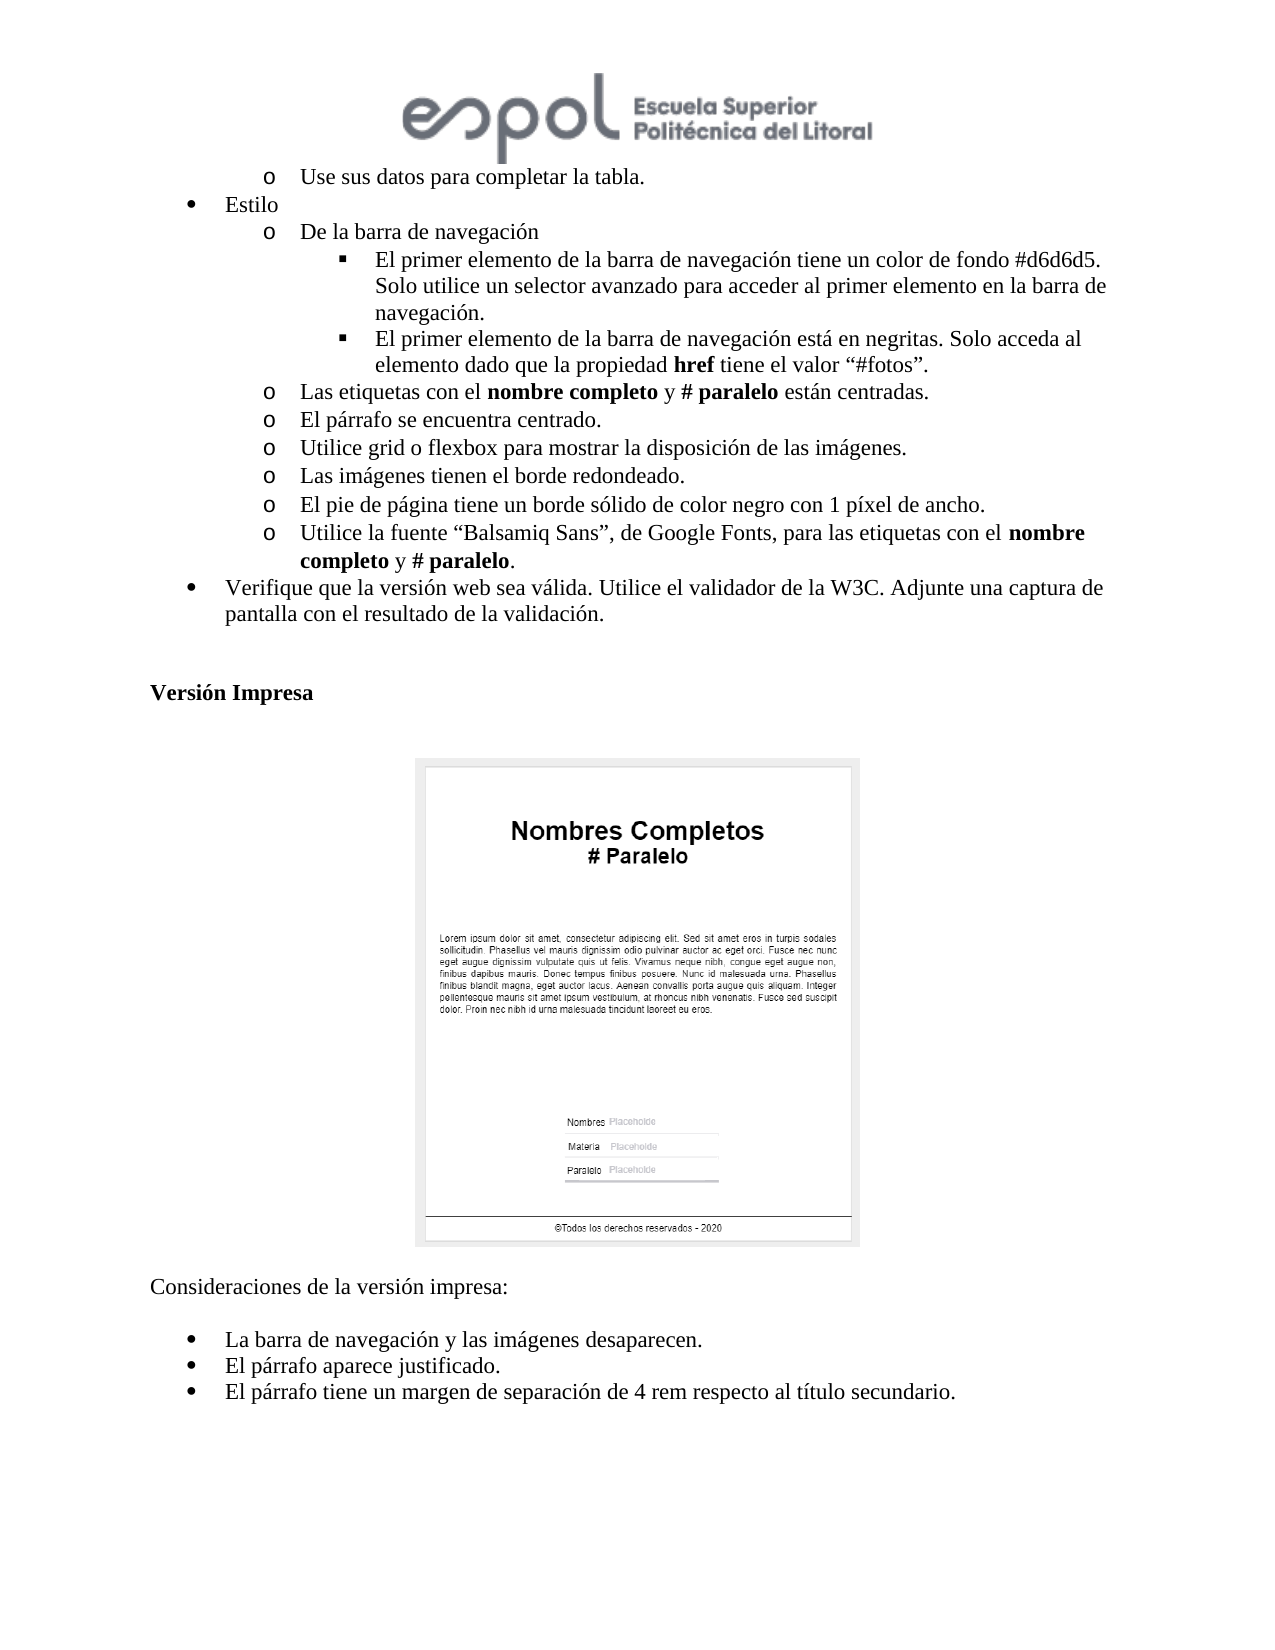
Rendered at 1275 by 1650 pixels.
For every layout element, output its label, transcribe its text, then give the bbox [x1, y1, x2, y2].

list Utilice la fuente “Balsamiq Sans”, de Google Fonts, para las etiquetas con el nombre completo y # paralelo. [262, 519, 1125, 574]
list Use sus datos para completar la tabla. [262, 163, 1125, 192]
list El primer elemento de la barra de navegación está en negritas. Solo acceda al elemento dado que la propiedad href tiene el valor “#fotos”. [337, 325, 1125, 378]
list Utilice grid o flexbox para mostrar la disposición de las imágenes. [262, 434, 1125, 463]
text Versión Impresa [150, 679, 1125, 705]
list El párrafo se encuentra centrado. [262, 406, 1125, 434]
list Las etiquetas con el nombre completo y # paralelo están centradas. [262, 378, 1125, 406]
list La barra de navegación y las imágenes desaparecen. [187, 1326, 1125, 1352]
list Verifique que la versión web sea válida. Utilice el validador de la W3C. Adjunte una captura de pantalla con el resultado de la validación. [187, 574, 1125, 626]
list Estilo [187, 192, 1125, 218]
list El párrafo aparece justificado. [187, 1352, 1125, 1378]
list Las imágenes tienen el borde redondeado. [262, 463, 1125, 491]
text Consideraciones de la versión impresa: [150, 1273, 1125, 1299]
list De la barra de navegación [262, 218, 1125, 246]
list El primer elemento de la barra de navegación tiene un color de fondo #d6d6d5. Solo utilice un selector avanzado para acceder al primer elemento en la barra de navegación. [337, 246, 1125, 325]
picture [415, 758, 860, 1247]
list El pie de página tiene un borde sólido de color negro con 1 píxel de ancho. [262, 491, 1125, 519]
list El párrafo tiene un margen de separación de 4 rem respecto al título secundario. [187, 1378, 1125, 1405]
